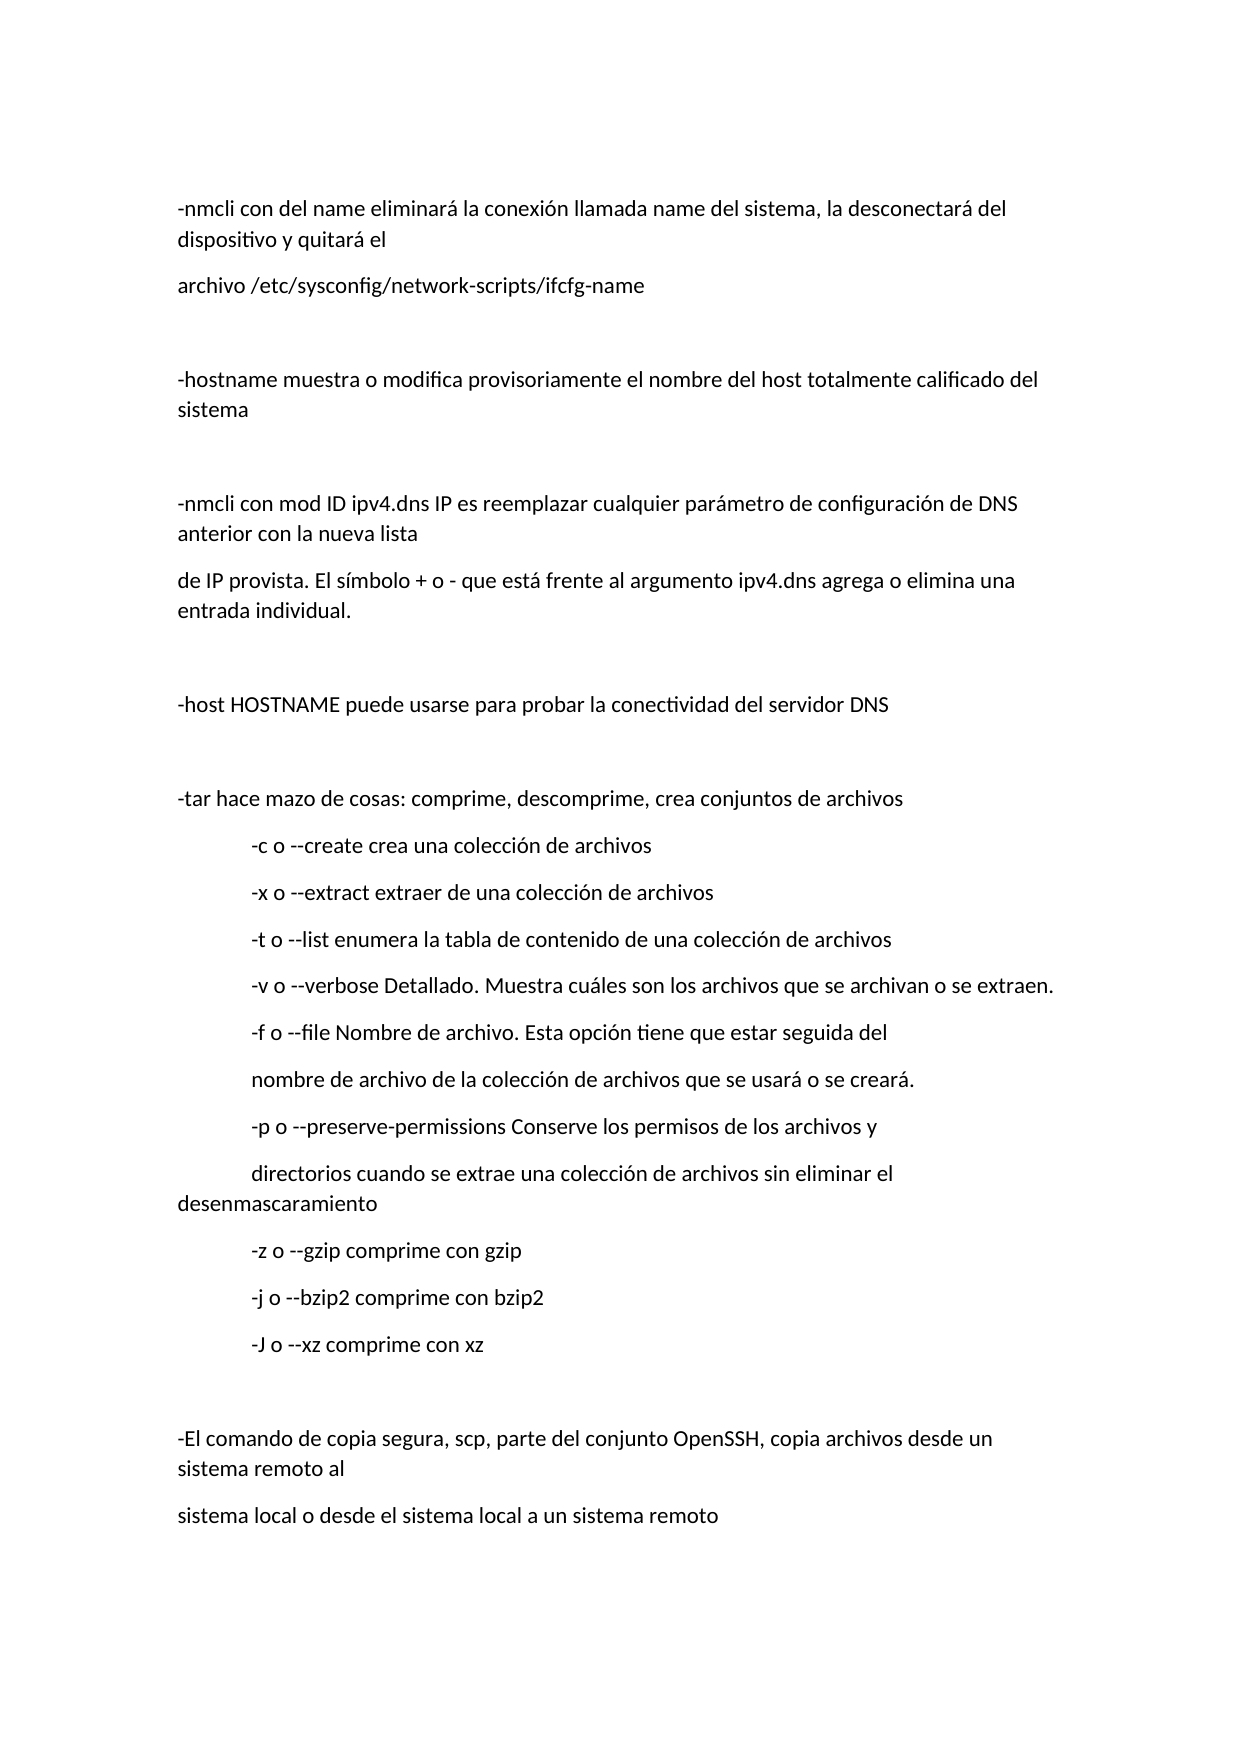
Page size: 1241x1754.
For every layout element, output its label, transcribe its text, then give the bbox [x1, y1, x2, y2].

text archivo /etc/sysconfig/network-scripts/ifcfg-name [177, 272, 1063, 299]
text -f o --file Nombre de archivo. Esta opción tiene que estar seguida del [177, 1018, 1063, 1046]
text -nmcli con del name eliminará la conexión llamada name del sistema, la desconectará del dispositivo y quitará el [177, 194, 1063, 253]
text -v o --verbose Detallado. Muestra cuáles son los archivos que se archivan o se extraen. [177, 972, 1063, 999]
text -x o --extract extraer de una colección de archivos [177, 878, 1063, 906]
text nombre de archivo de la colección de archivos que se usará o se creará. [177, 1065, 1063, 1093]
text -t o --list enumera la tabla de contenido de una colección de archivos [177, 925, 1063, 953]
text directorios cuando se extrae una colección de archivos sin eliminar el desenmascaramiento [177, 1159, 1063, 1217]
text -c o --create crea una colección de archivos [177, 831, 1063, 859]
text -z o --gzip comprime con gzip [177, 1236, 1063, 1264]
text -p o --preserve-permissions Conserve los permisos de los archivos y [177, 1112, 1063, 1140]
text sistema local o desde el sistema local a un sistema remoto [177, 1501, 1063, 1529]
text -host HOSTNAME puede usarse para probar la conectividad del servidor DNS [177, 690, 1063, 718]
text -hostname muestra o modifica provisoriamente el nombre del host totalmente calificado del sistema [177, 365, 1063, 423]
text -El comando de copia segura, scp, parte del conjunto OpenSSH, copia archivos desde un sistema remoto al [177, 1424, 1063, 1482]
text -tar hace mazo de cosas: comprime, descomprime, crea conjuntos de archivos [177, 784, 1063, 812]
text de IP provista. El símbolo + o - que está frente al argumento ipv4.dns agrega o elimina una entrada individual. [177, 566, 1063, 624]
text -j o --bzip2 comprime con bzip2 [177, 1283, 1063, 1311]
text -nmcli con mod ID ipv4.dns IP es reemplazar cualquier parámetro de configuración de DNS anterior con la nueva lista [177, 489, 1063, 547]
text -J o --xz comprime con xz [177, 1330, 1063, 1358]
